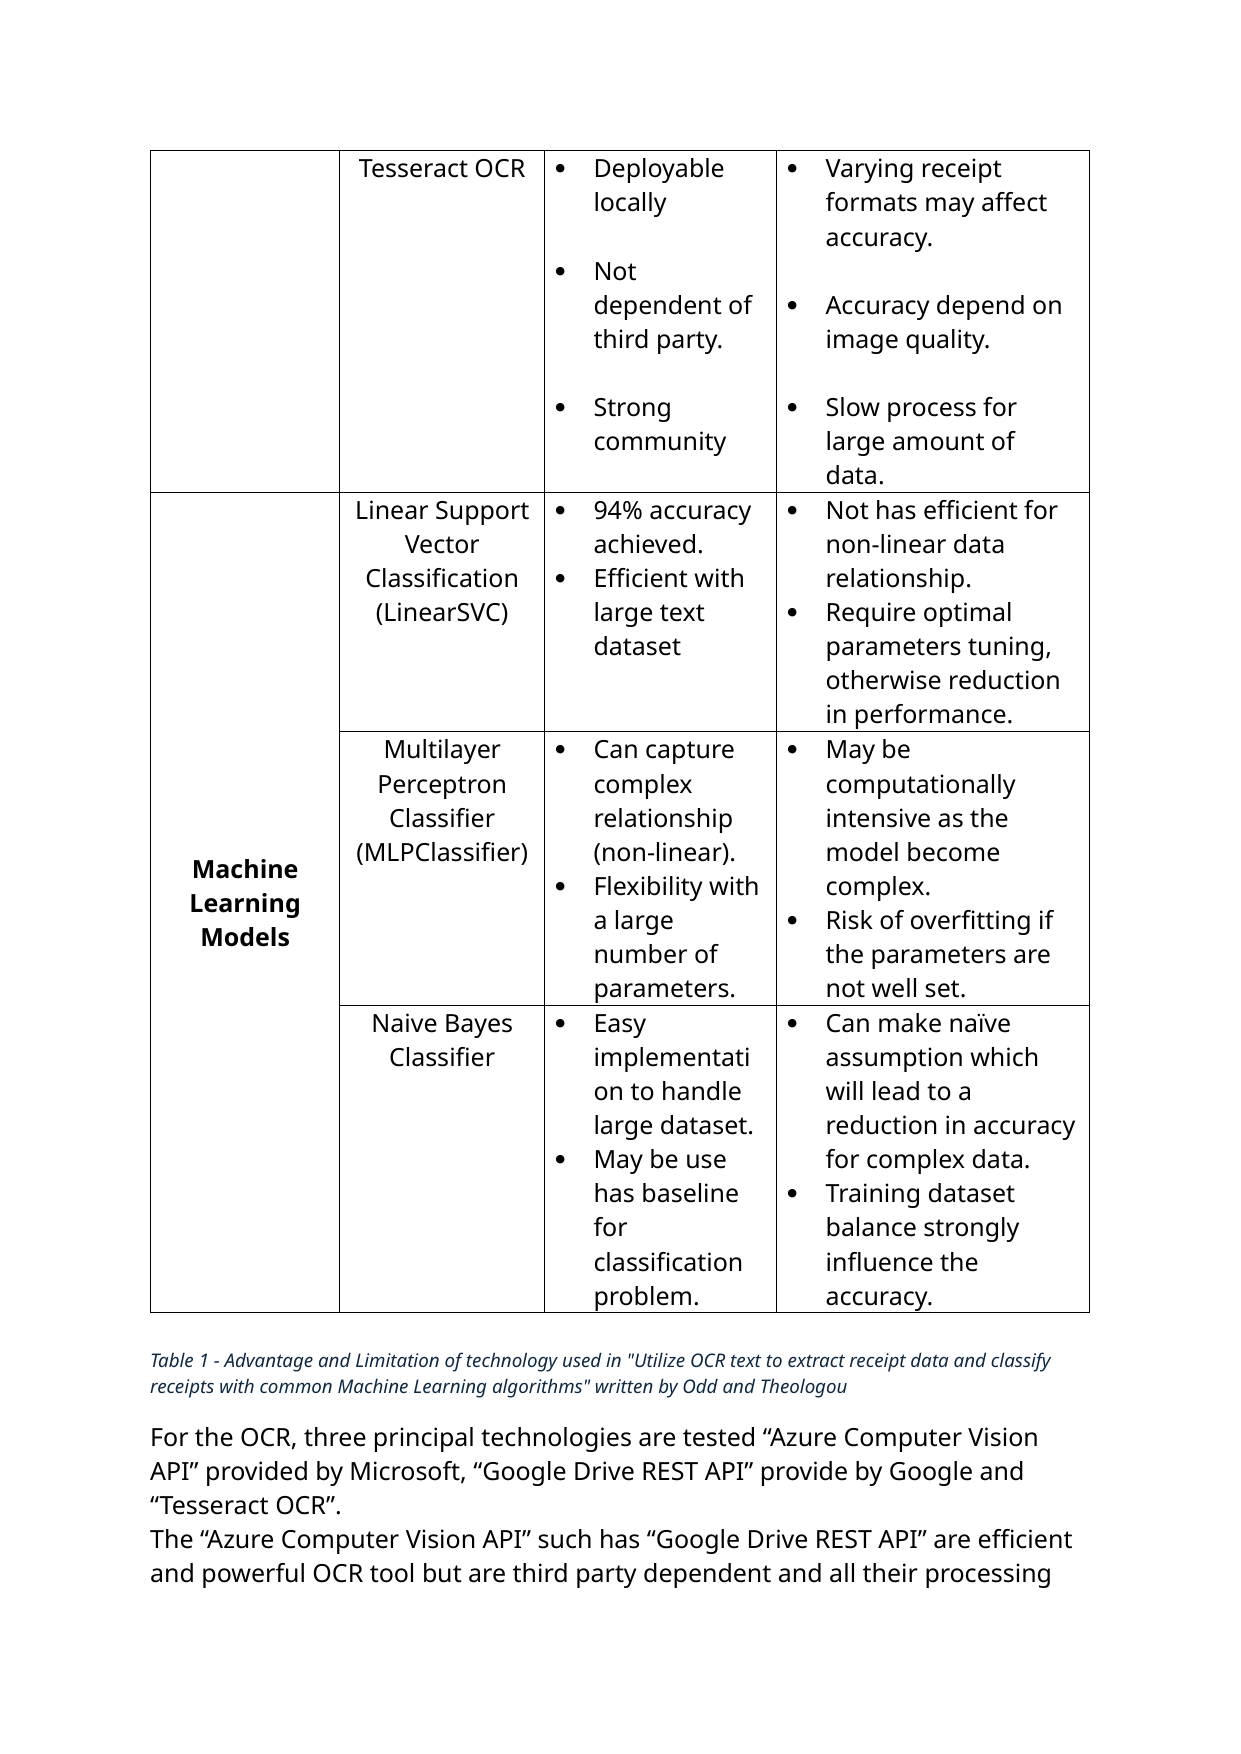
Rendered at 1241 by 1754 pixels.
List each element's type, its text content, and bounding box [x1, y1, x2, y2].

table_cell Varying receipt formats may affect accuracy. Accuracy depend on image quality. Slow process for large amount of data. [777, 151, 1089, 492]
text Table 1 - Advantage and Limitation of technology used in "Utilize OCR text to extract receipt data and classify receipts with common Machine Learning algorithms" written by Odd and Theologou [150, 1347, 1090, 1398]
table_cell Can capture complex relationship (non-linear). Flexibility with a large number of parameters. [545, 732, 776, 1005]
table_cell Linear Support Vector Classification (LinearSVC) [340, 493, 544, 731]
table_cell Naive Bayes Classifier [340, 1006, 544, 1312]
table_cell 94% accuracy achieved. Efficient with large text dataset [545, 493, 776, 731]
table_cell Can make naïve assumption which will lead to a reduction in accuracy for complex data. Training dataset balance strongly influence the accuracy. [777, 1006, 1089, 1312]
text For the OCR, three principal technologies are tested “Azure Computer Vision API” provided by Microsoft, “Google Drive REST API” provide by Google and “Tesseract OCR”. [150, 1419, 1090, 1521]
table_cell Deployable locally Not dependent of third party. Strong community [545, 151, 776, 492]
table_cell Multilayer Perceptron Classifier (MLPClassifier) [340, 732, 544, 1005]
table_cell Easy implementation to handle large dataset. May be use has baseline for classification problem. [545, 1006, 776, 1312]
table_cell Tesseract OCR [340, 151, 544, 492]
table_cell Not has efficient for non-linear data relationship. Require optimal parameters tuning, otherwise reduction in performance. [777, 493, 1089, 731]
table_cell May be computationally intensive as the model become complex. Risk of overfitting if the parameters are not well set. [777, 732, 1089, 1005]
table_cell Machine Learning Models [151, 493, 339, 1312]
